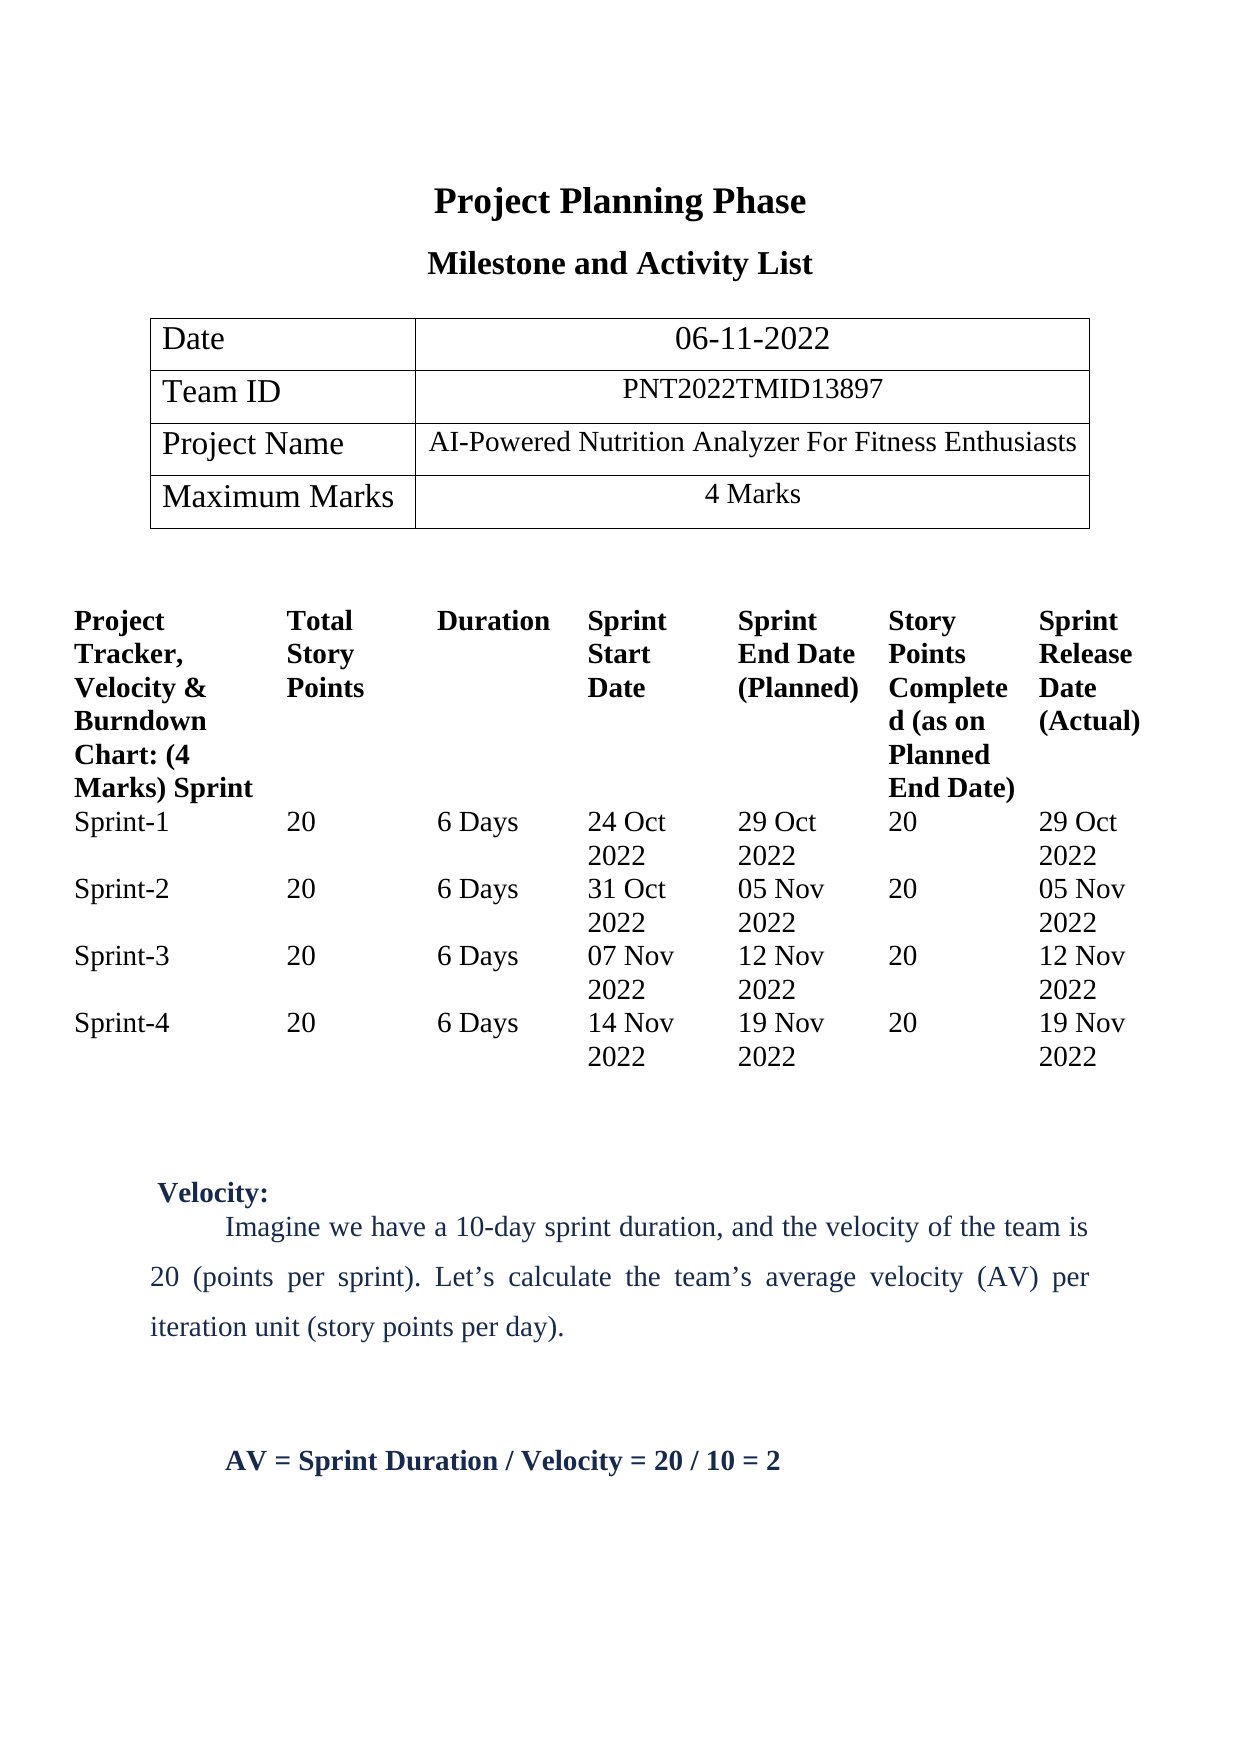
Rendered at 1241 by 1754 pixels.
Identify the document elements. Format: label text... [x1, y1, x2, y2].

table_cell AI-Powered Nutrition Analyzer For Fitness Enthusiasts [416, 424, 1089, 475]
table_cell Sprint-4 [63, 1005, 275, 1072]
table_header Duration [426, 603, 576, 804]
table_cell 20 [877, 804, 1027, 871]
table_cell 24 Oct 2022 [576, 804, 726, 871]
table_header Project Tracker, Velocity & Burndown Chart: (4 Marks) Sprint [63, 603, 275, 804]
table_cell Team ID [151, 371, 415, 423]
table_cell 29 Oct 2022 [1027, 804, 1178, 871]
table_cell Sprint-1 [63, 804, 275, 871]
text Imagine we have a 10-day sprint duration, and the velocity of the team is 20 (points per sprint). Let’s calculate the team’s average velocity (AV) per iteration unit (story points per day). [150, 1209, 1090, 1343]
table_header Sprint Release Date (Actual) [1027, 603, 1178, 804]
text Velocity: [150, 1175, 1090, 1209]
table_cell Project Name [151, 424, 415, 475]
table_header Total Story Points [275, 603, 426, 804]
table_cell 20 [275, 804, 426, 871]
table_cell Sprint-2 [63, 871, 275, 938]
table_header Sprint Start Date [576, 603, 726, 804]
table_cell Maximum Marks [151, 476, 415, 528]
table_cell 19 Nov 2022 [1027, 1005, 1178, 1072]
text AV = Sprint Duration / Velocity = 20 / 10 = 2 [150, 1443, 1090, 1477]
table_cell 20 [877, 1005, 1027, 1072]
table_cell 6 Days [426, 938, 576, 1005]
table_cell 29 Oct 2022 [726, 804, 877, 871]
table_header Sprint End Date (Planned) [726, 603, 877, 804]
table_cell PNT2022TMID13897 [416, 371, 1089, 423]
table_cell 12 Nov 2022 [1027, 938, 1178, 1005]
table_cell 05 Nov 2022 [1027, 871, 1178, 938]
table_cell 20 [877, 938, 1027, 1005]
table_cell 20 [877, 871, 1027, 938]
table_header 06-11-2022 [416, 319, 1089, 370]
table_header Story Points Completed (as on Planned End Date) [877, 603, 1027, 804]
table_cell 05 Nov 2022 [726, 871, 877, 938]
text Project Planning Phase [150, 179, 1090, 222]
table_cell 20 [275, 938, 426, 1005]
table_cell 31 Oct 2022 [576, 871, 726, 938]
table_cell 6 Days [426, 871, 576, 938]
table_header Date [151, 319, 415, 370]
table_cell 20 [275, 1005, 426, 1072]
table_cell Sprint-3 [63, 938, 275, 1005]
table_cell 07 Nov 2022 [576, 938, 726, 1005]
table_cell 6 Days [426, 804, 576, 871]
table_cell 12 Nov 2022 [726, 938, 877, 1005]
table_cell 4 Marks [416, 476, 1089, 528]
text Milestone and Activity List [150, 243, 1090, 282]
table_cell 14 Nov 2022 [576, 1005, 726, 1072]
table_cell 20 [275, 871, 426, 938]
table_cell 6 Days [426, 1005, 576, 1072]
table_cell 19 Nov 2022 [726, 1005, 877, 1072]
